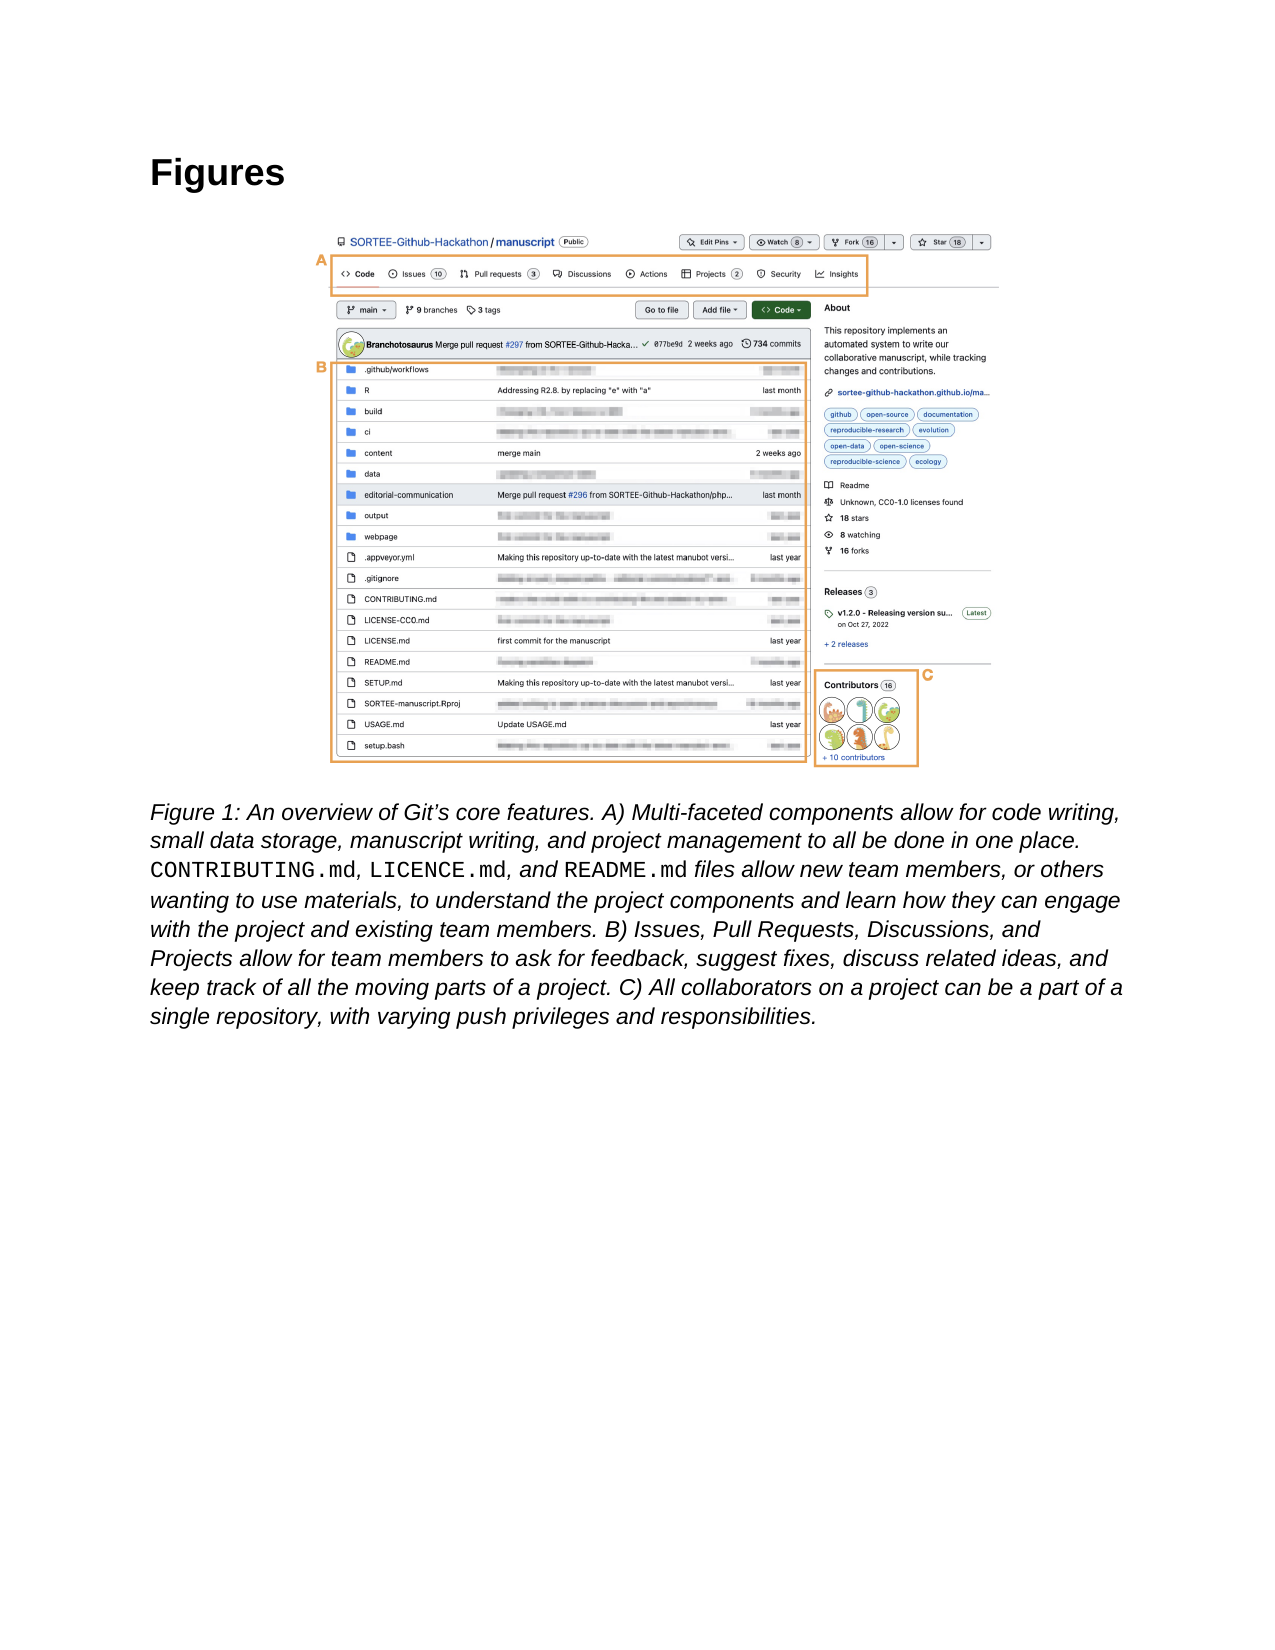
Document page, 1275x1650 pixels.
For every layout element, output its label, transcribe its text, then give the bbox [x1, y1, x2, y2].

text Figure 1: An overview of Git’s core features. A) Multi-faceted components allow for code writing, small data storage, manuscript writing, and project management to all be done in one place. CONTRIBUTING.md, LICENCE.md, and README.md files allow new team members, or others wanting to use materials, to understand the project components and learn how they can engage with the project and existing team members. B) Issues, Pull Requests, Discussions, and Projects allow for team members to ask for feedback, suggest fixes, discuss related ideas, and keep track of all the moving parts of a project. C) All collaborators on a project can be a part of a single repository, with varying push privileges and responsibilities. [150, 798, 1125, 1029]
picture [168, 222, 1144, 771]
subtitle Figures [150, 150, 1125, 193]
